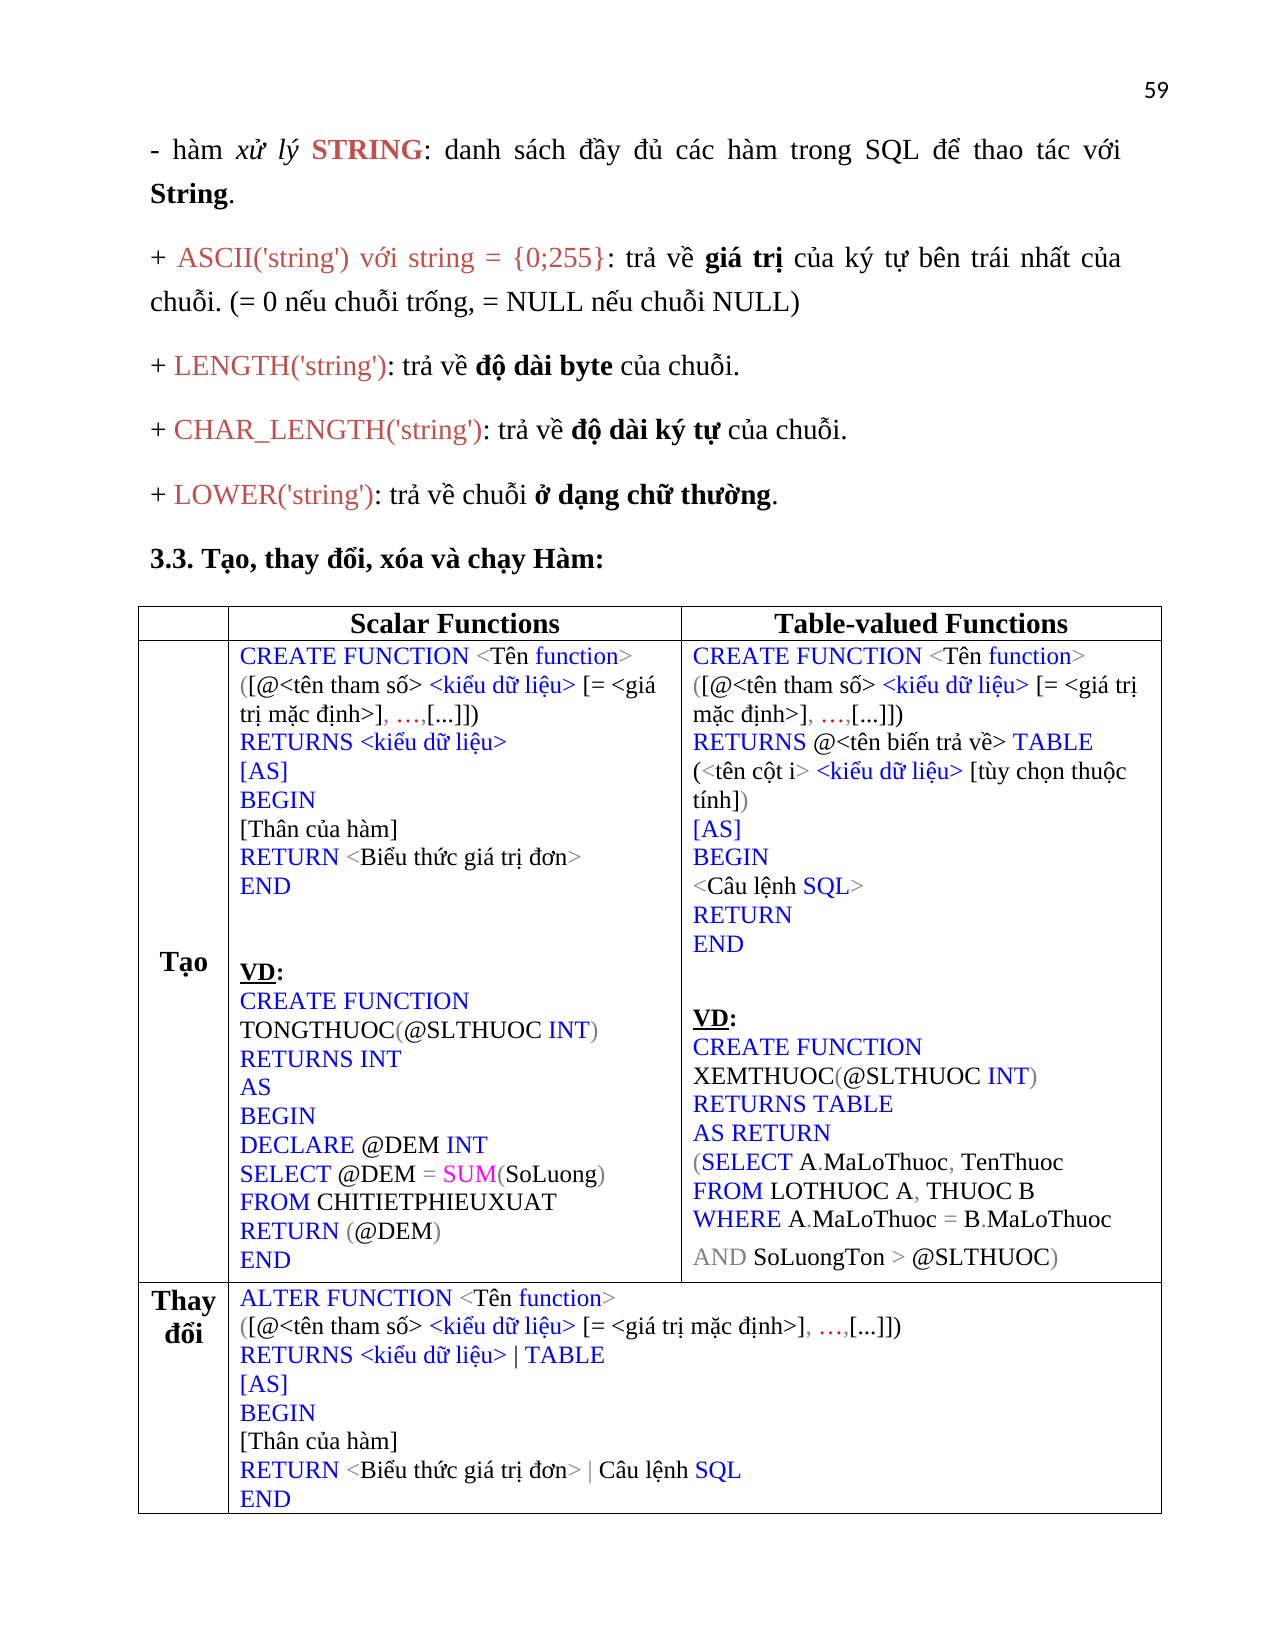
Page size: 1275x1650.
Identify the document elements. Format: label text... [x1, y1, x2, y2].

text - hàm xử lý STRING: danh sách đầy đủ các hàm trong SQL để thao tác với String. [150, 132, 1122, 209]
table_header Scalar Functions [229, 607, 681, 640]
table_cell Tạo [139, 641, 228, 1282]
table_cell Thay đổi [139, 1283, 228, 1513]
text 3.3. Tạo, thay đổi, xóa và chạy Hàm: [150, 541, 1122, 575]
table_cell CREATE FUNCTION <Tên function> ([@<tên tham số> <kiểu dữ liệu> [= <giá trị mặc định>], …,[...]]) RETURNS @<tên biến trả về> TABLE (<tên cột i> <kiểu dữ liệu> [tùy chọn thuộc tính]) [AS] BEGIN <Câu lệnh SQL> RETURN END VD: CREATE FUNCTION XEMTHUOC(@SLTHUOC INT) RETURNS TABLE AS RETURN (SELECT A.MaLoThuoc, TenThuoc FROM LOTHUOC A, THUOC B WHERE A.MaLoThuoc = B.MaLoThuoc AND SoLuongTon > @SLTHUOC) [682, 641, 1161, 1282]
text + CHAR_LENGTH('string'): trả về độ dài ký tự của chuỗi. [150, 412, 1122, 446]
table_cell CREATE FUNCTION <Tên function> ([@<tên tham số> <kiểu dữ liệu> [= <giá trị mặc định>], …,[...]]) RETURNS <kiểu dữ liệu> [AS] BEGIN [Thân của hàm] RETURN <Biểu thức giá trị đơn> END VD: CREATE FUNCTION TONGTHUOC(@SLTHUOC INT) RETURNS INT AS BEGIN DECLARE @DEM INT SELECT @DEM = SUM(SoLuong) FROM CHITIETPHIEUXUAT RETURN (@DEM) END [229, 641, 681, 1282]
table_header Table-valued Functions [682, 607, 1161, 640]
table_header [139, 607, 228, 640]
text + LOWER('string'): trả về chuỗi ở dạng chữ thường. [150, 477, 1122, 510]
text + LENGTH('string'): trả về độ dài byte của chuỗi. [150, 348, 1122, 382]
text + ASCII('string') với string = {0;255}: trả về giá trị của ký tự bên trái nhất của chuỗi. (= 0 nếu chuỗi trống, = NULL nếu chuỗi NULL) [150, 240, 1122, 317]
